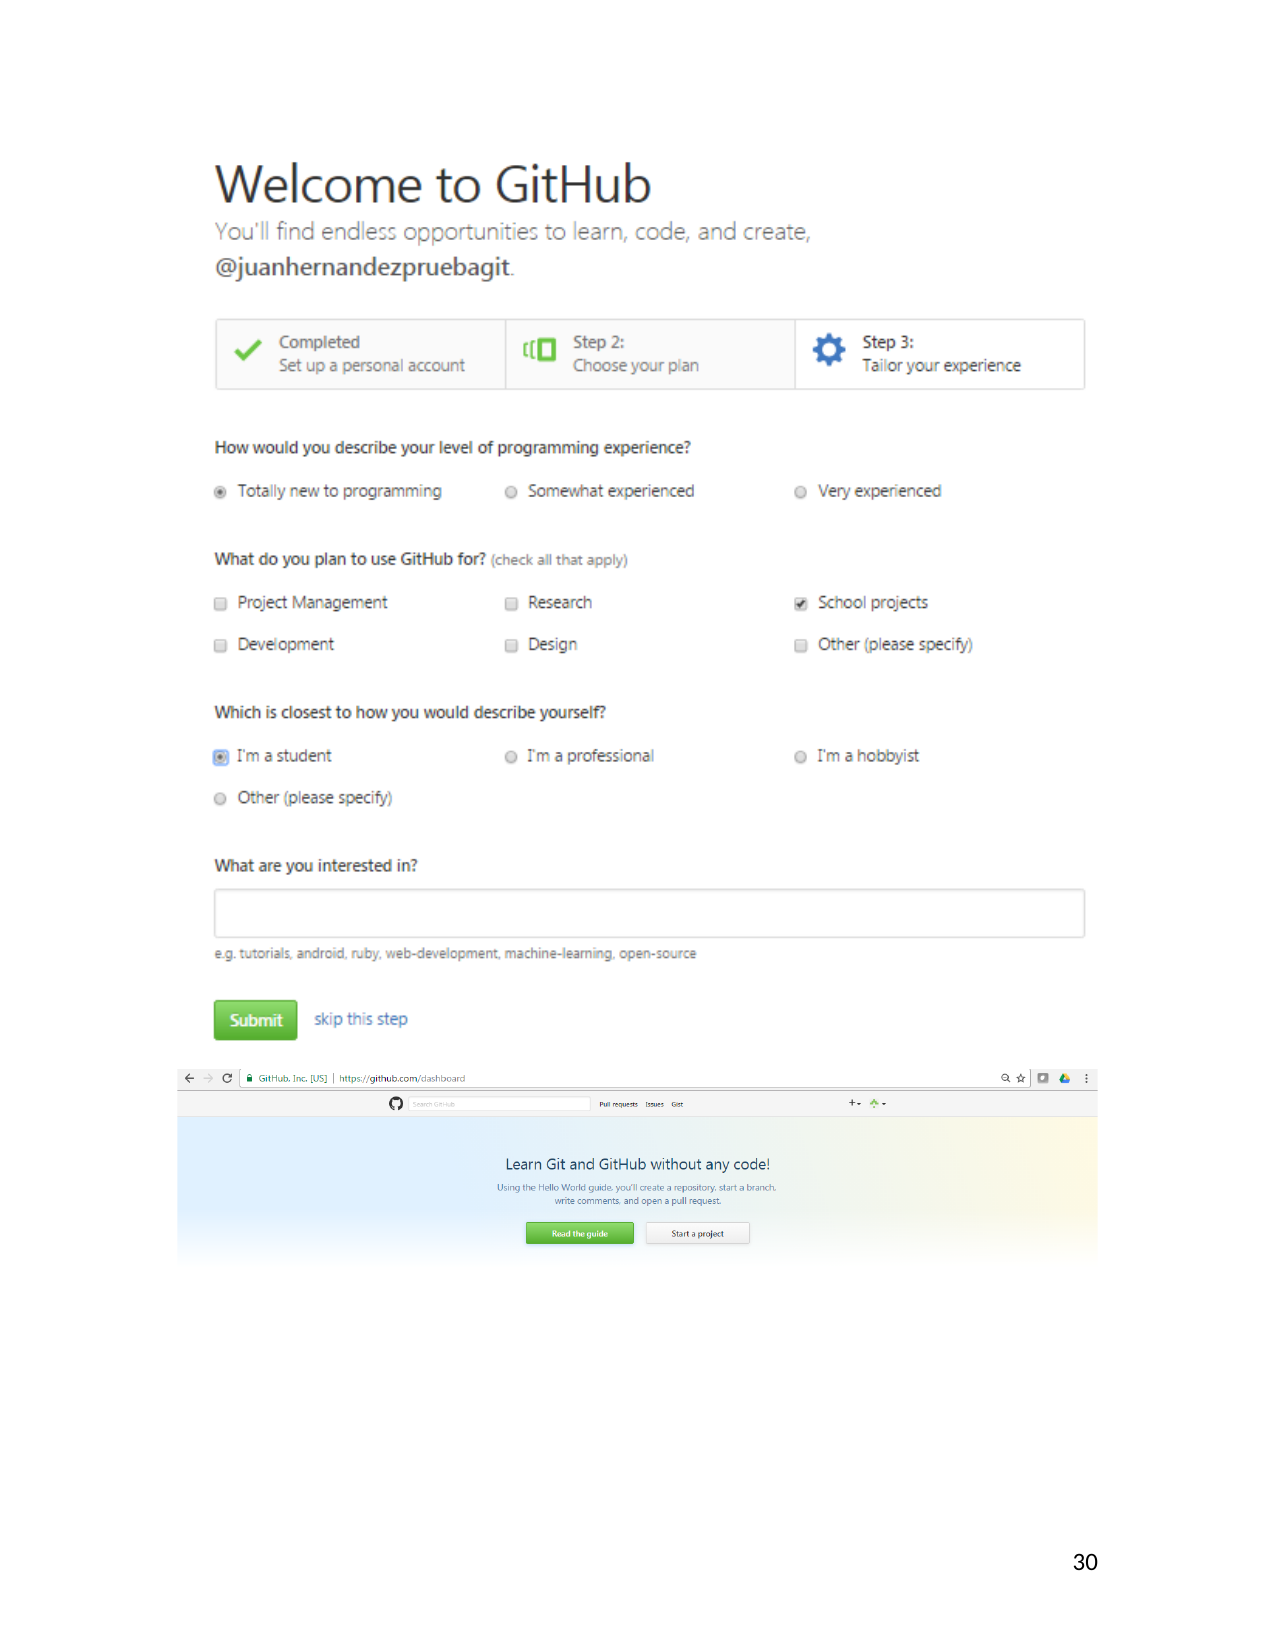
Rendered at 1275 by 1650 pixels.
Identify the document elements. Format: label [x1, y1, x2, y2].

picture [177, 147, 1098, 1274]
